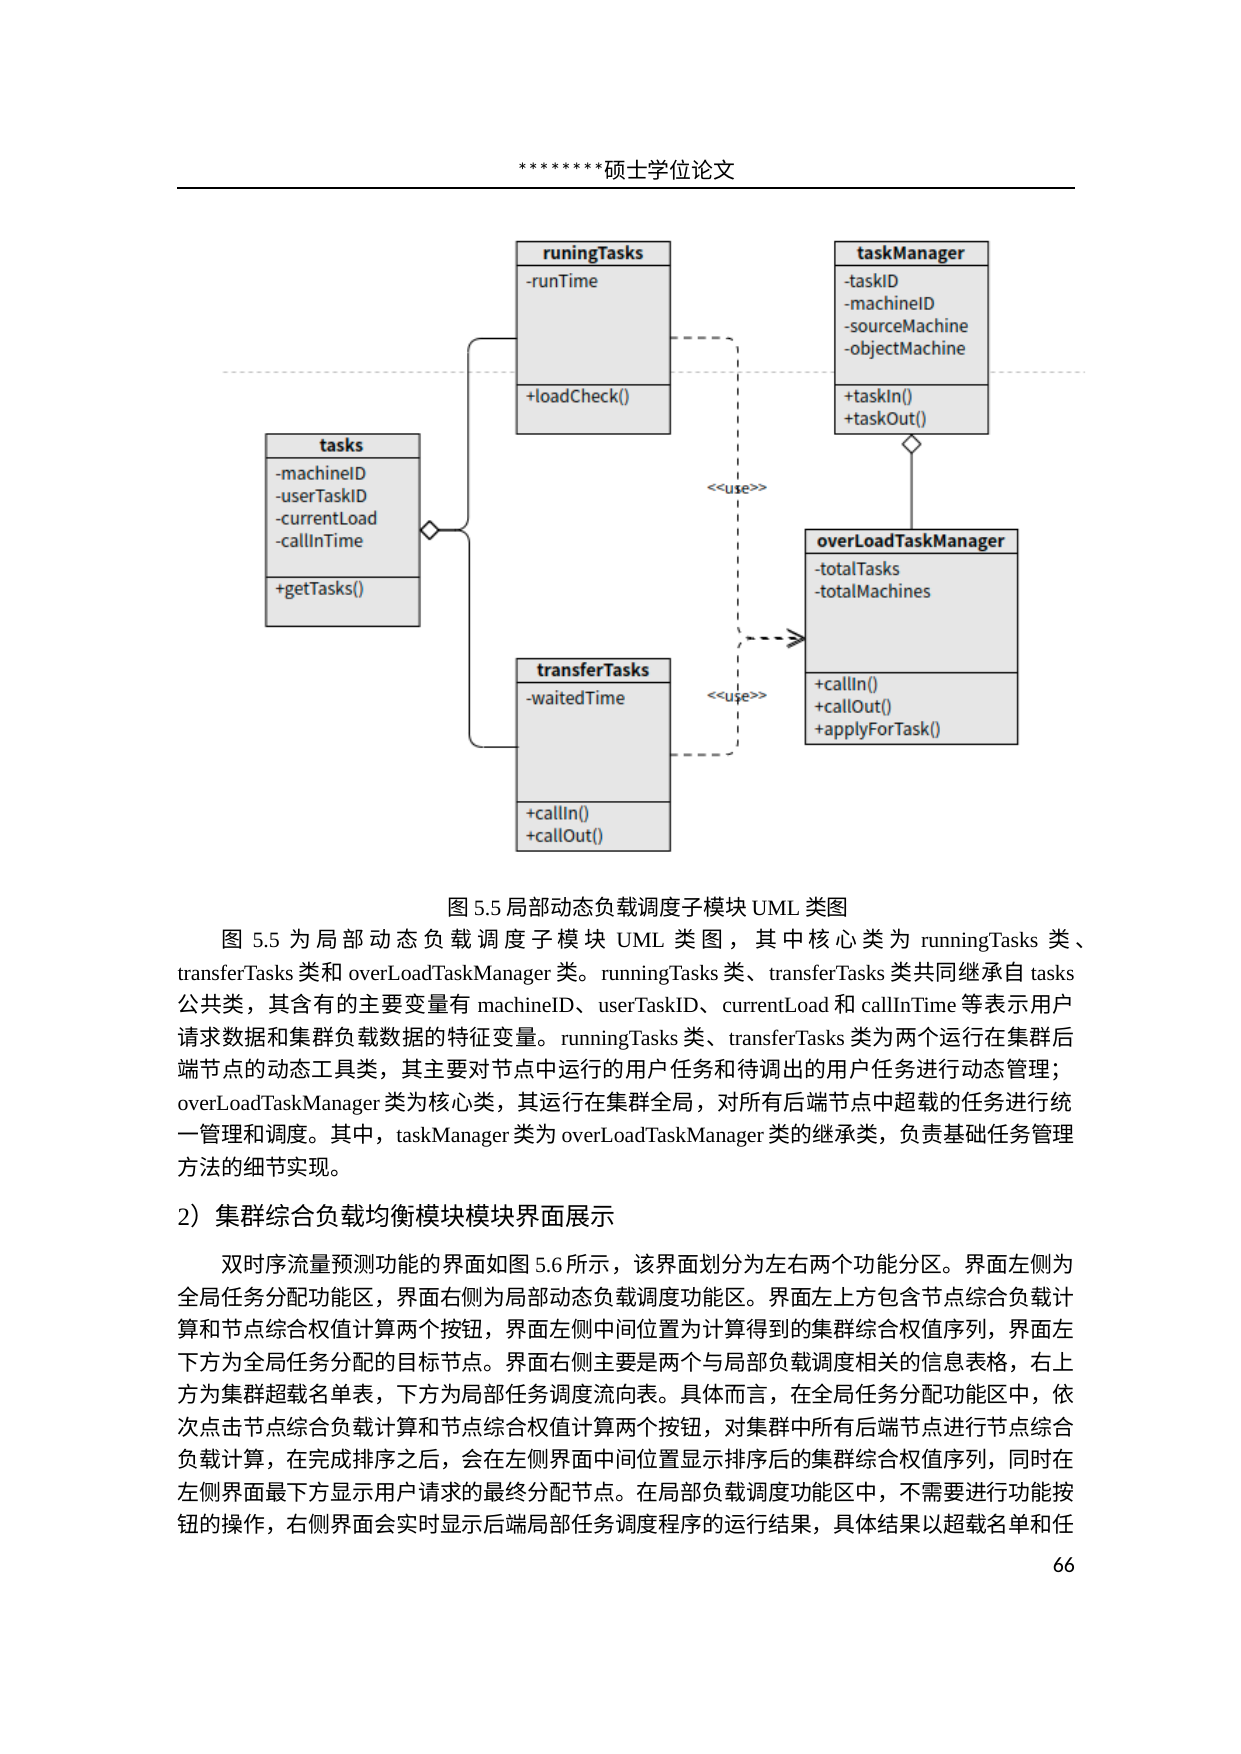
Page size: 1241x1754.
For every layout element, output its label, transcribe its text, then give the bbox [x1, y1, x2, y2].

text 图5.5为局部动态负载调度子模块UML类图，其中核心类为runningTasks类、transferTasks类和overLoadTaskManager类。runningTasks类、transferTasks类共同继承自tasks公共类，其含有的主要变量有machineID、userTaskID、currentLoad和callInTime等表示用户请求数据和集群负载数据的特征变量。runningTasks类、transferTasks类为两个运行在集群后端节点的动态工具类，其主要对节点中运行的用户任务和待调出的用户任务进行动态管理；overLoadTaskManager类为核心类，其运行在集群全局，对所有后端节点中超载的任务进行统一管理和调度。其中，taskManager类为overLoadTaskManager类的继承类，负责基础任务管理方法的细节实现。 [177, 922, 1075, 1182]
picture [221, 206, 1086, 866]
text 图5.5 局部动态负载调度子模块UML 类图 [177, 889, 1075, 922]
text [177, 1247, 1075, 1539]
text 2）集群综合负载均衡模块模块界面展示 [177, 1182, 1075, 1247]
